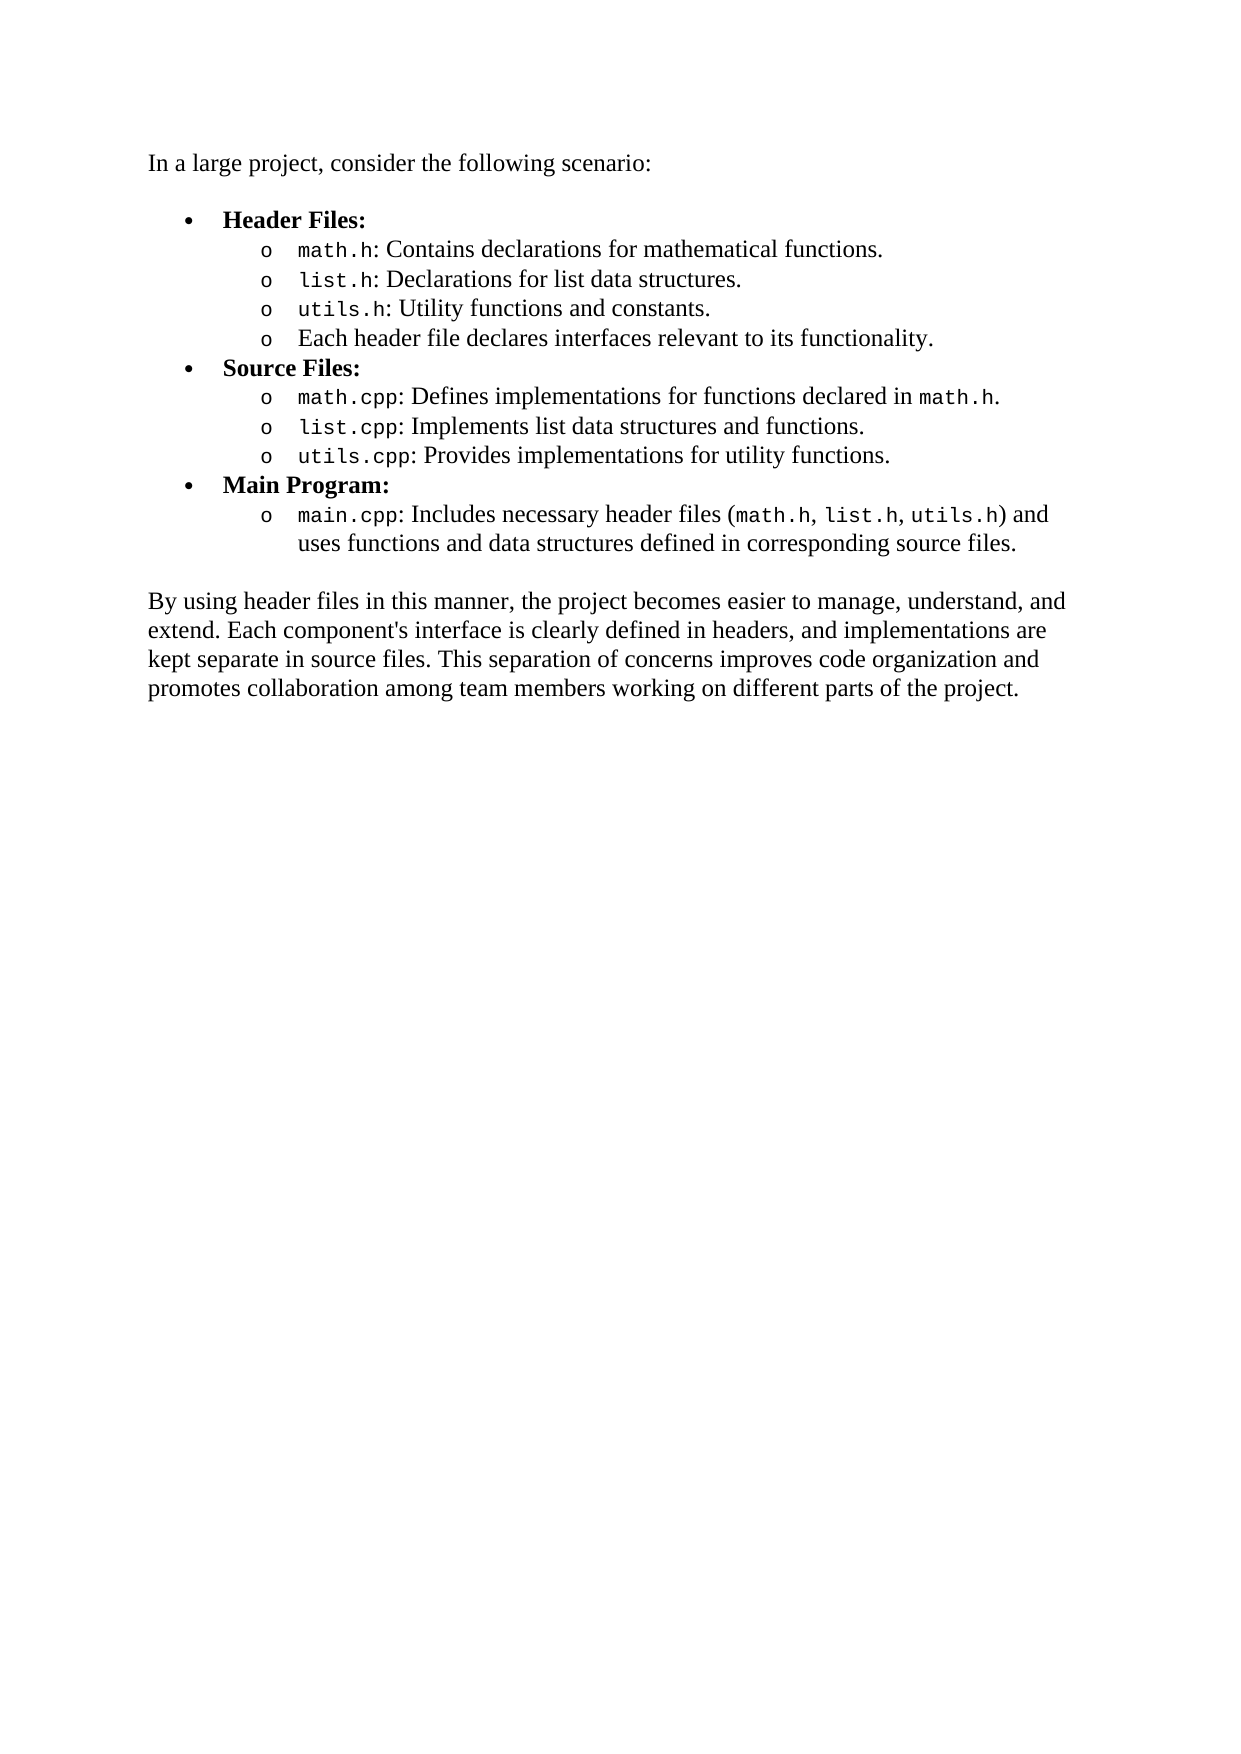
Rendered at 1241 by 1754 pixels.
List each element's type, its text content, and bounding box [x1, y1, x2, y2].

list Source Files: [185, 353, 1093, 381]
list math.h: Contains declarations for mathematical functions. [260, 234, 1093, 264]
list Header Files: [185, 206, 1093, 234]
list utils.cpp: Provides implementations for utility functions. [260, 441, 1093, 470]
list list.h: Declarations for list data structures. [260, 264, 1093, 293]
list math.cpp: Defines implementations for functions declared in math.h. [260, 381, 1093, 411]
text By using header files in this manner, the project becomes easier to manage, understand, and extend. Each component's interface is clearly defined in headers, and implementations are kept separate in source files. This separation of concerns improves code organization and promotes collaboration among team members working on different parts of the project. [148, 586, 1093, 701]
list main.cpp: Includes necessary header files (math.h, list.h, utils.h) and uses functions and data structures defined in corresponding source files. [260, 499, 1093, 557]
list utils.h: Utility functions and constants. [260, 293, 1093, 323]
list Main Program: [185, 470, 1093, 499]
text In a large project, consider the following scenario: [148, 148, 1093, 176]
list Each header file declares interfaces relevant to its functionality. [260, 323, 1093, 353]
list list.cpp: Implements list data structures and functions. [260, 411, 1093, 441]
